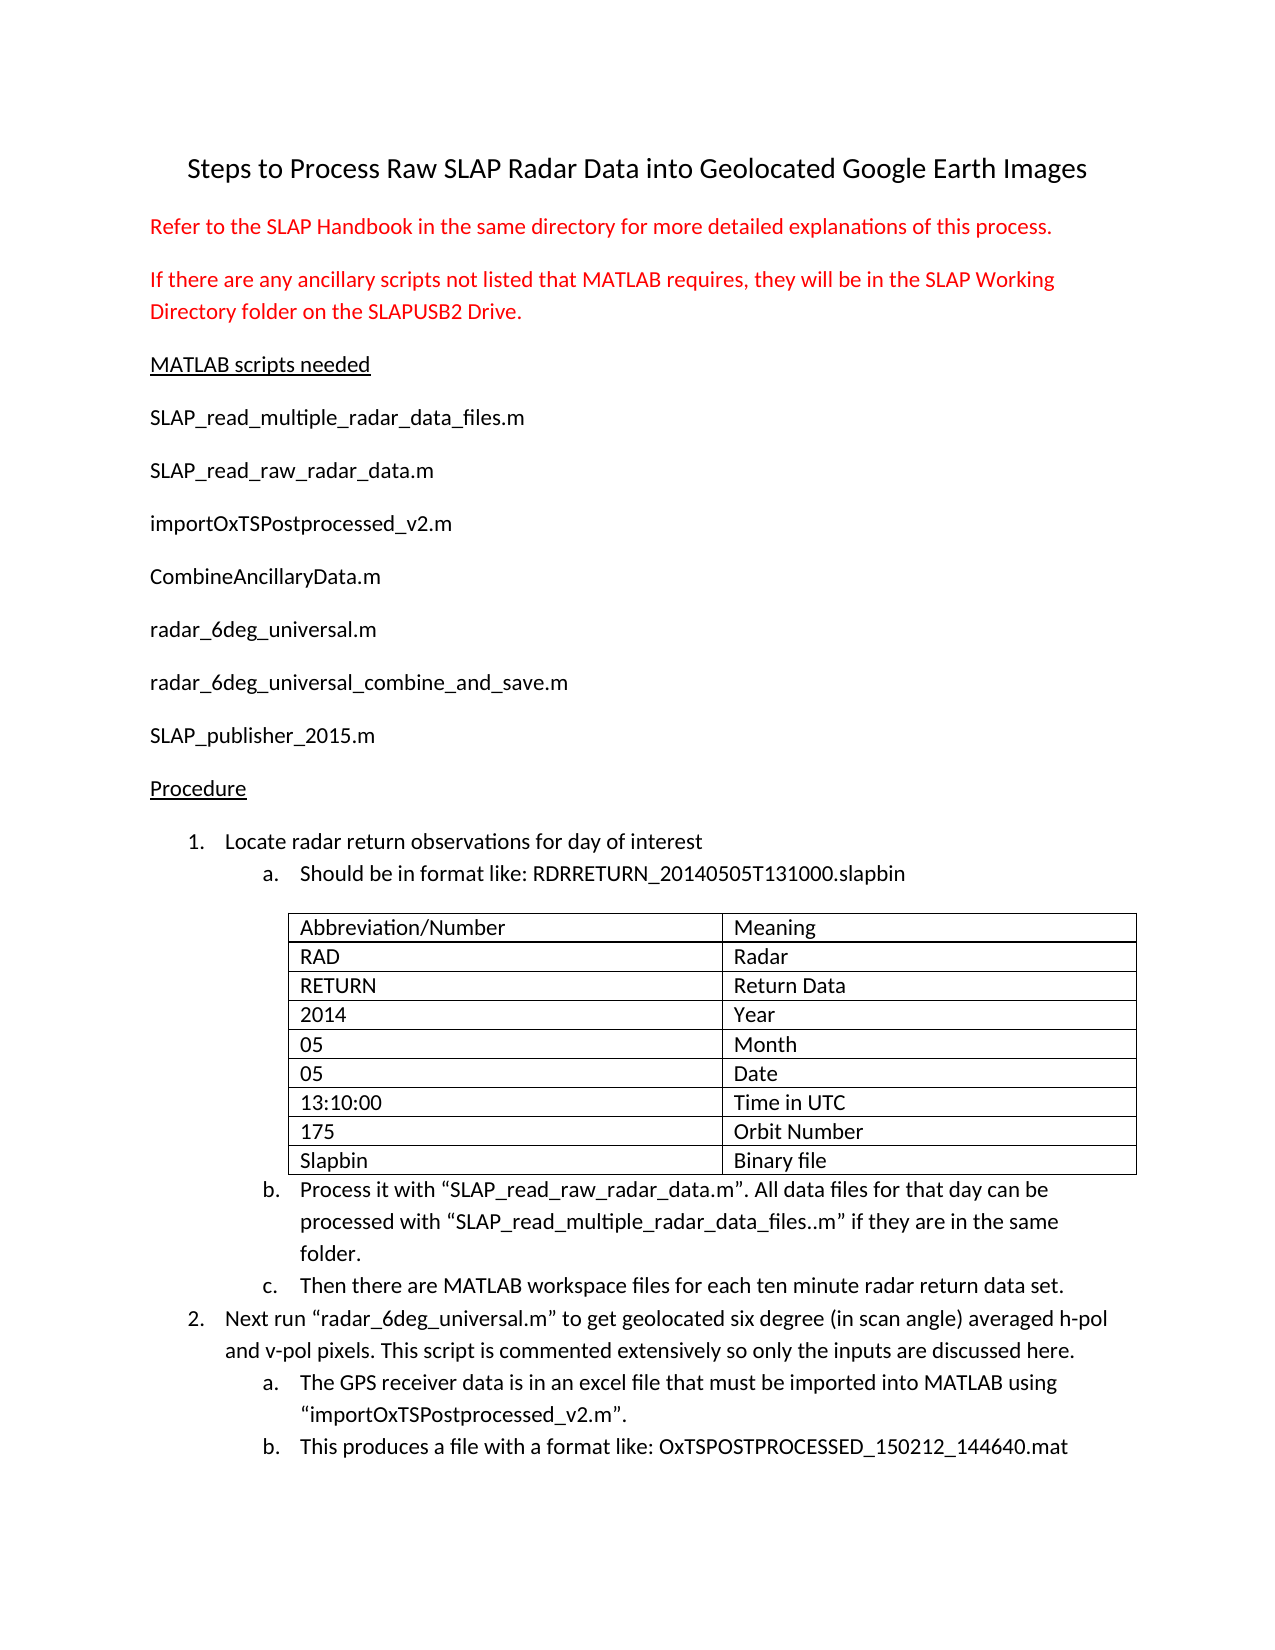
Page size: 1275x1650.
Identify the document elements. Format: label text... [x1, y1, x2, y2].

table_cell RAD [289, 943, 722, 971]
table_cell 2014 [289, 1001, 722, 1029]
text If there are any ancillary scripts not listed that MATLAB requires, they will be in the SLAP Working Directory folder on the SLAPUSB2 Drive. [150, 265, 1125, 325]
table_cell 05 [289, 1030, 722, 1058]
list Process it with “SLAP_read_raw_radar_data.m”. All data files for that day can be processed with “SLAP_read_multiple_radar_data_files..m” if they are in the same folder. [262, 1175, 1125, 1267]
text MATLAB scripts needed [150, 350, 1125, 378]
table_cell Binary file [723, 1146, 1136, 1174]
table_cell 05 [289, 1059, 722, 1087]
text SLAP_read_multiple_radar_data_files.m [150, 403, 1125, 431]
table_cell Orbit Number [723, 1117, 1136, 1145]
text SLAP_read_raw_radar_data.m [150, 456, 1125, 484]
text CombineAncillaryData.m [150, 562, 1125, 590]
list Then there are MATLAB workspace files for each ten minute radar return data set. [262, 1272, 1125, 1299]
list Locate radar return observations for day of interest [187, 827, 1125, 855]
table_header Meaning [723, 914, 1136, 941]
table_cell Radar [723, 943, 1136, 971]
list Should be in format like: RDRRETURN_20140505T131000.slapbin [262, 859, 1125, 887]
table_header Abbreviation/Number [289, 914, 722, 941]
text radar_6deg_universal.m [150, 615, 1125, 643]
text radar_6deg_universal_combine_and_save.m [150, 668, 1125, 696]
text importOxTSPostprocessed_v2.m [150, 509, 1125, 537]
table_cell Year [723, 1001, 1136, 1029]
table_cell Slapbin [289, 1146, 722, 1174]
table_cell Time in UTC [723, 1088, 1136, 1116]
table_cell 13:10:00 [289, 1088, 722, 1116]
table_cell Return Data [723, 972, 1136, 999]
list Next run “radar_6deg_universal.m” to get geolocated six degree (in scan angle) averaged h-pol and v-pol pixels. This script is commented extensively so only the inputs are discussed here. [187, 1304, 1125, 1364]
table_cell Date [723, 1059, 1136, 1087]
table_cell RETURN [289, 972, 722, 999]
table_cell 175 [289, 1117, 722, 1145]
table_cell Month [723, 1030, 1136, 1058]
list This produces a file with a format like: OxTSPOSTPROCESSED_150212_144640.mat [262, 1432, 1125, 1461]
list The GPS receiver data is in an excel file that must be imported into MATLAB using “importOxTSPostprocessed_v2.m”. [262, 1368, 1125, 1428]
text SLAP_publisher_2015.m [150, 721, 1125, 749]
text Refer to the SLAP Handbook in the same directory for more detailed explanations of this process. [150, 212, 1125, 240]
text Steps to Process Raw SLAP Radar Data into Geolocated Google Earth Images [150, 150, 1125, 186]
text Procedure [150, 774, 1125, 802]
